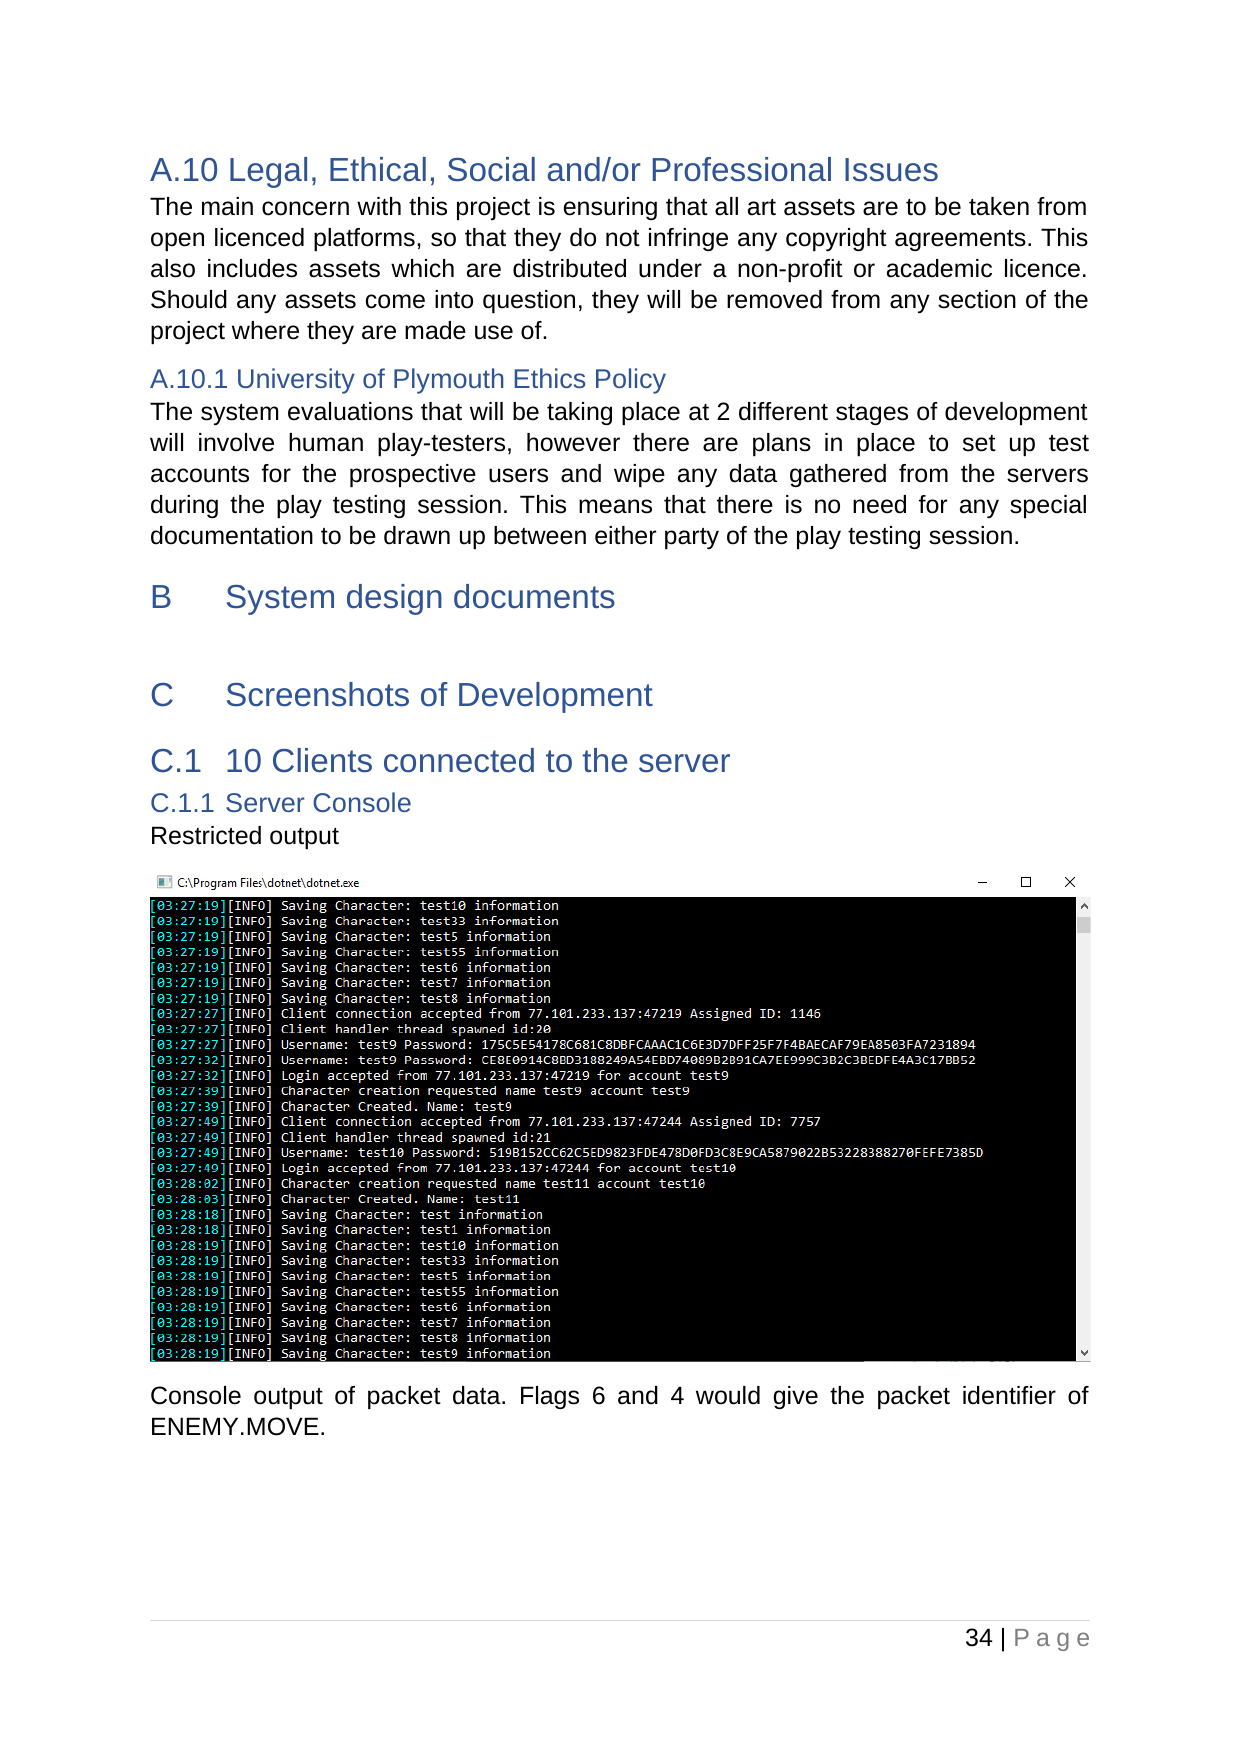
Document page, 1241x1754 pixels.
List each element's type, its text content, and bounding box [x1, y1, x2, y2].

subtitle C.1 10 Clients connected to the server [150, 741, 1090, 780]
subtitle C Screenshots of Development [150, 675, 1090, 713]
subtitle A.10 Legal, Ethical, Social and/or Professional Issues [150, 150, 1090, 188]
text Console output of packet data. Flags 6 and 4 would give the packet identifier of ENEMY.MOVE. [150, 1381, 1090, 1441]
subtitle A.10.1 University of Plymouth Ethics Policy [150, 363, 1090, 394]
text The main concern with this project is ensuring that all art assets are to be taken from open licenced platforms, so that they do not infringe any copyright agreements. This also includes assets which are distributed under a non-profit or academic licence. Should any assets come into question, they will be removed from any section of the project where they are made use of. [150, 191, 1090, 344]
subtitle B System design documents [150, 577, 1090, 616]
text Restricted output [150, 821, 1090, 849]
picture [150, 868, 1091, 1362]
text The system evaluations that will be taking place at 2 different stages of development will involve human play-testers, however there are plans in place to set up test accounts for the prospective users and wipe any data gathered from the servers during the play testing session. This means that there is no need for any special documentation to be drawn up between either party of the play testing session. [150, 397, 1090, 550]
subtitle C.1.1 Server Console [150, 787, 1090, 818]
